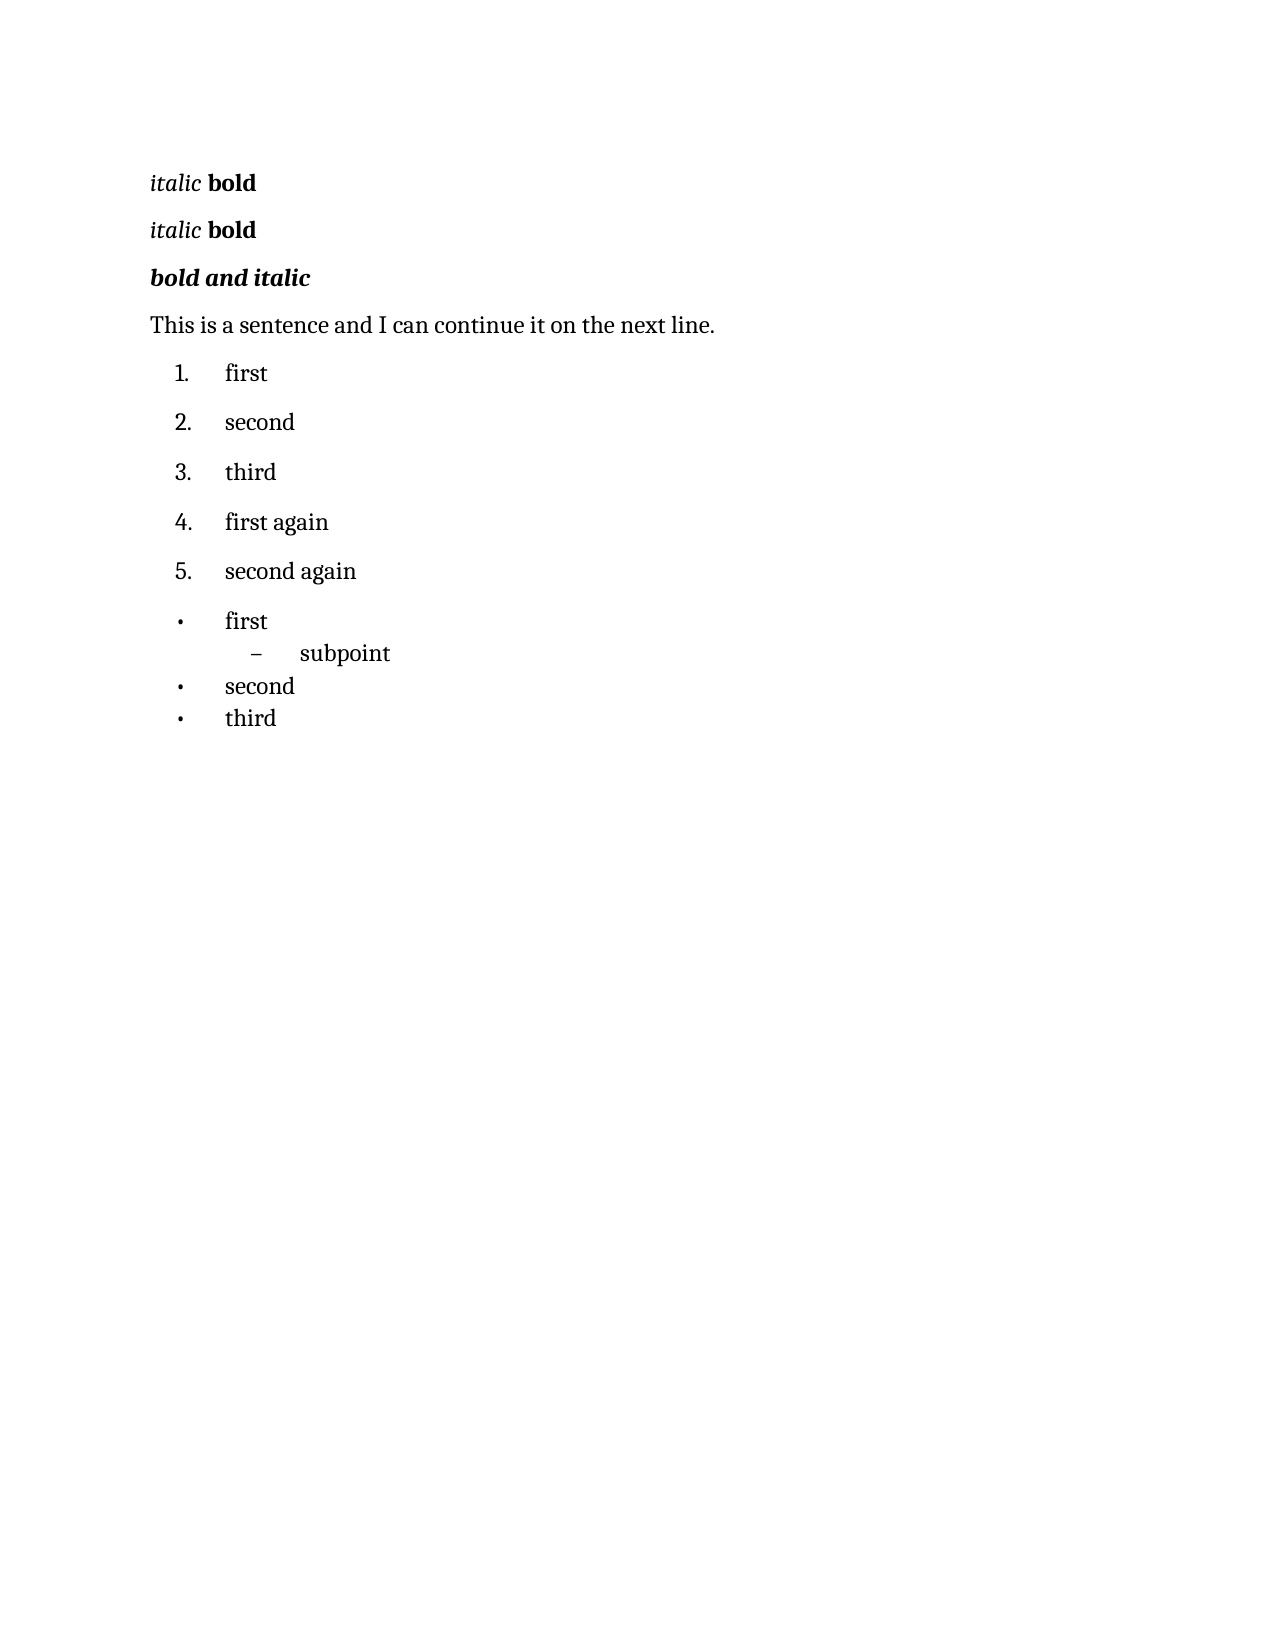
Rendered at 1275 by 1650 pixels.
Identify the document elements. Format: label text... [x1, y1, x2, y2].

list subpoint [250, 639, 1125, 668]
list first [175, 607, 1125, 635]
list second [175, 672, 1125, 700]
list first [175, 359, 1125, 387]
text This is a sentence and I can continue it on the next line. [150, 311, 1125, 340]
text italic bold [150, 169, 1125, 197]
text bold and italic [150, 264, 1125, 292]
text italic bold [150, 216, 1125, 245]
list third [175, 704, 1125, 733]
list third [175, 458, 1125, 487]
list first again [175, 507, 1125, 536]
list second again [175, 557, 1125, 586]
list second [175, 408, 1125, 437]
